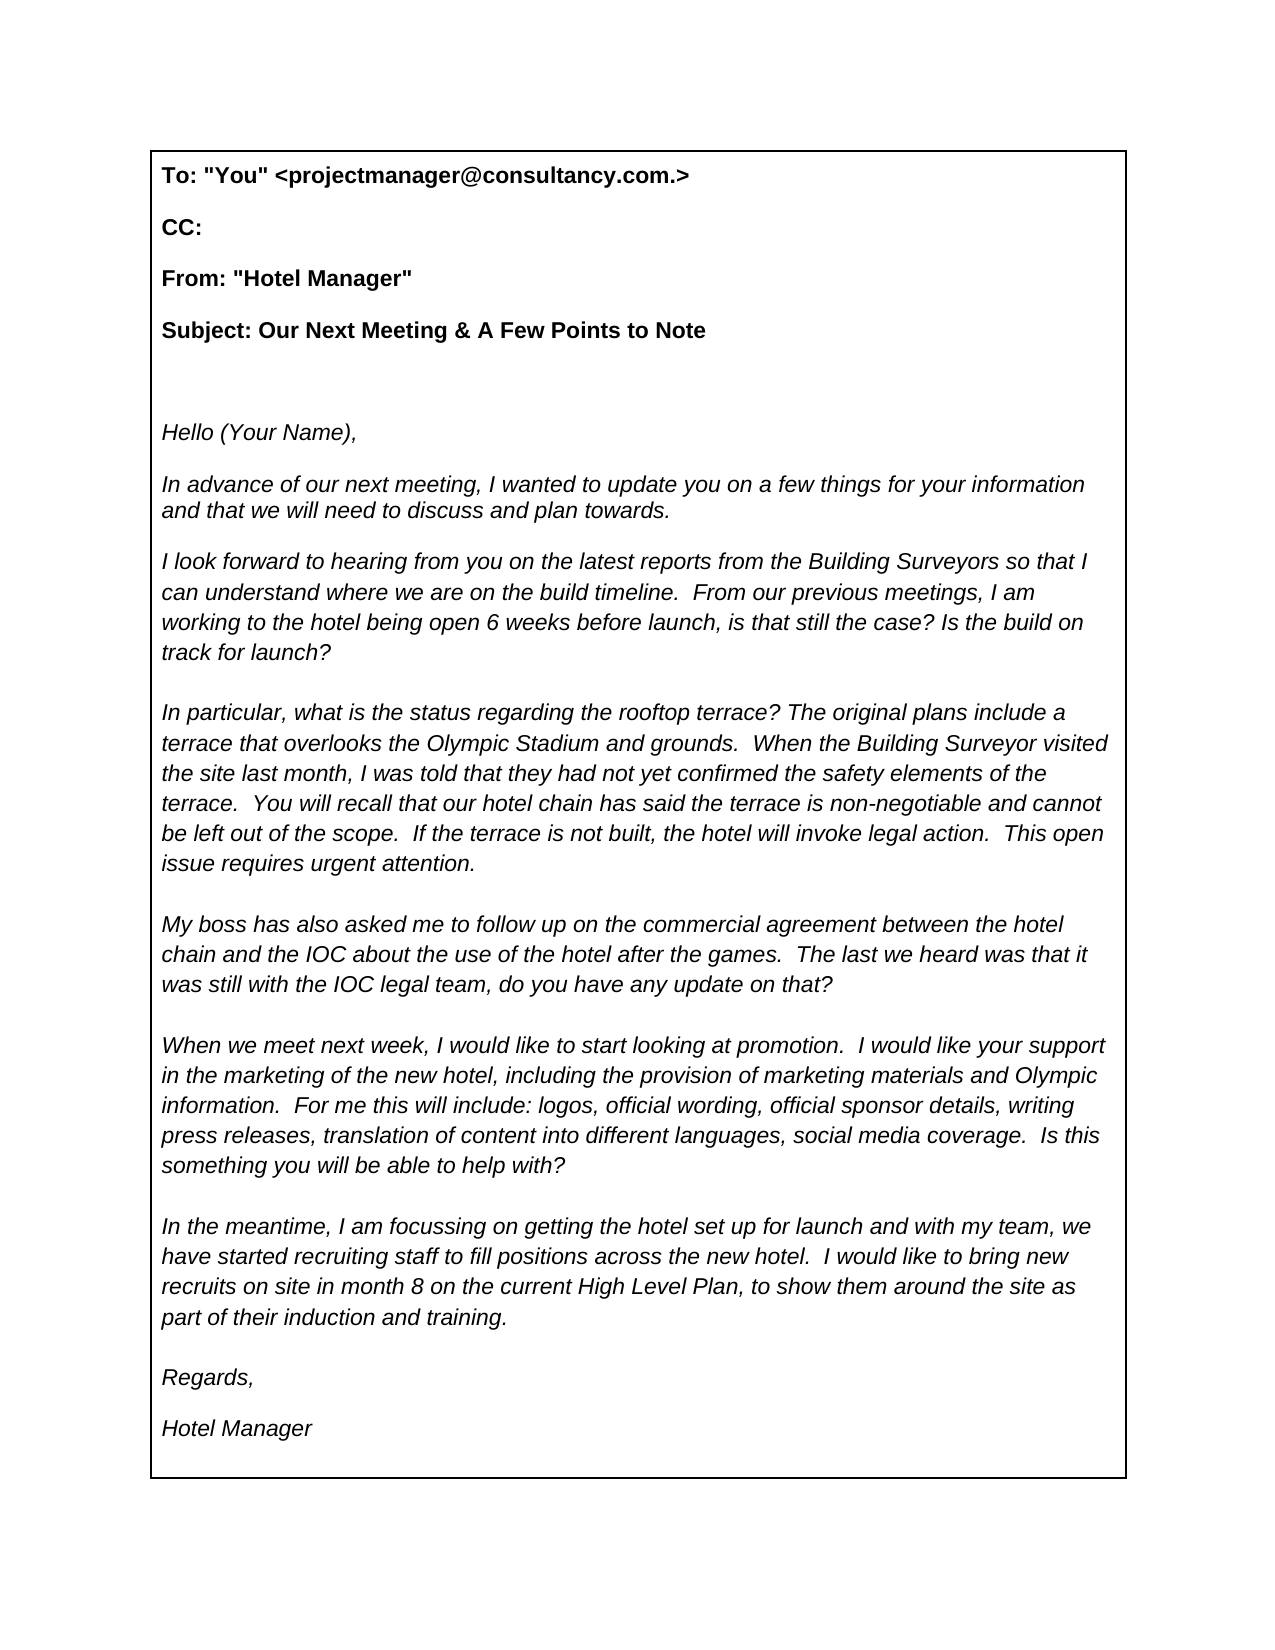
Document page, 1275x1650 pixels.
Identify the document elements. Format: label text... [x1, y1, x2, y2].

table_header To: "You" <projectmanager@consultancy.com.> CC: From: "Hotel Manager" Subject: Our Next Meeting & A Few Points to Note Hello (Your Name), In advance of our next meeting, I wanted to update you on a few things for your information and that we will need to discuss and plan towards. I look forward to hearing from you on the latest reports from the Building Surveyors so that I can understand where we are on the build timeline. From our previous meetings, I am working to the hotel being open 6 weeks before launch, is that still the case? Is the build on track for launch? In particular, what is the status regarding the rooftop terrace? The original plans include a terrace that overlooks the Olympic Stadium and grounds. When the Building Surveyor visited the site last month, I was told that they had not yet confirmed the safety elements of the terrace. You will recall that our hotel chain has said the terrace is non-negotiable and cannot be left out of the scope. If the terrace is not built, the hotel will invoke legal action. This open issue requires urgent attention. My boss has also asked me to follow up on the commercial agreement between the hotel chain and the IOC about the use of the hotel after the games. The last we heard was that it was still with the IOC legal team, do you have any update on that? When we meet next week, I would like to start looking at promotion. I would like your support in the marketing of the new hotel, including the provision of marketing materials and Olympic information. For me this will include: logos, official wording, official sponsor details, writing press releases, translation of content into different languages, social media coverage. Is this something you will be able to help with? In the meantime, I am focussing on getting the hotel set up for launch and with my team, we have started recruiting staff to fill positions across the new hotel. I would like to bring new recruits on site in month 8 on the current High Level Plan, to show them around the site as part of their induction and training. Regards, Hotel Manager [152, 152, 1125, 1477]
